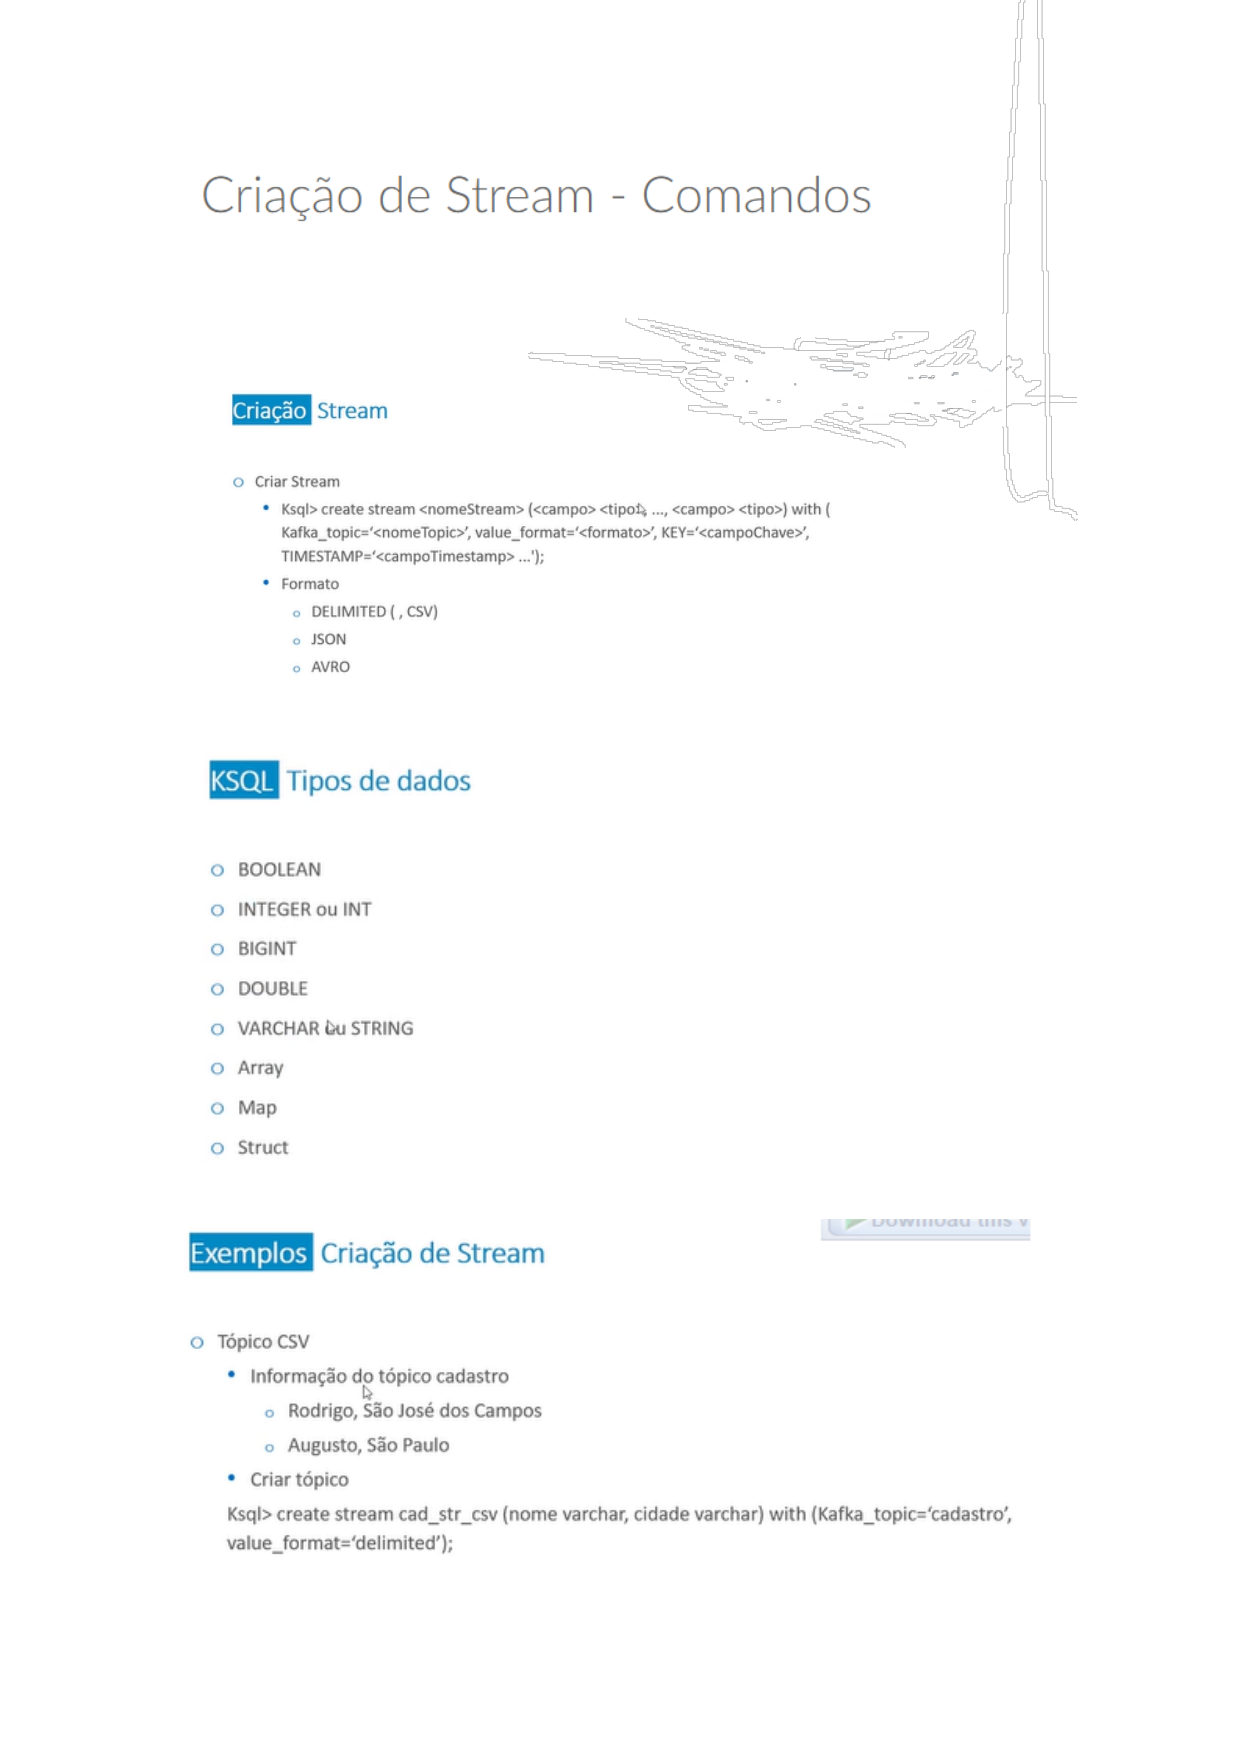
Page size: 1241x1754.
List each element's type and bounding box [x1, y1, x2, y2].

picture [177, 0, 1078, 677]
picture [177, 742, 651, 1201]
picture [177, 1219, 1031, 1584]
